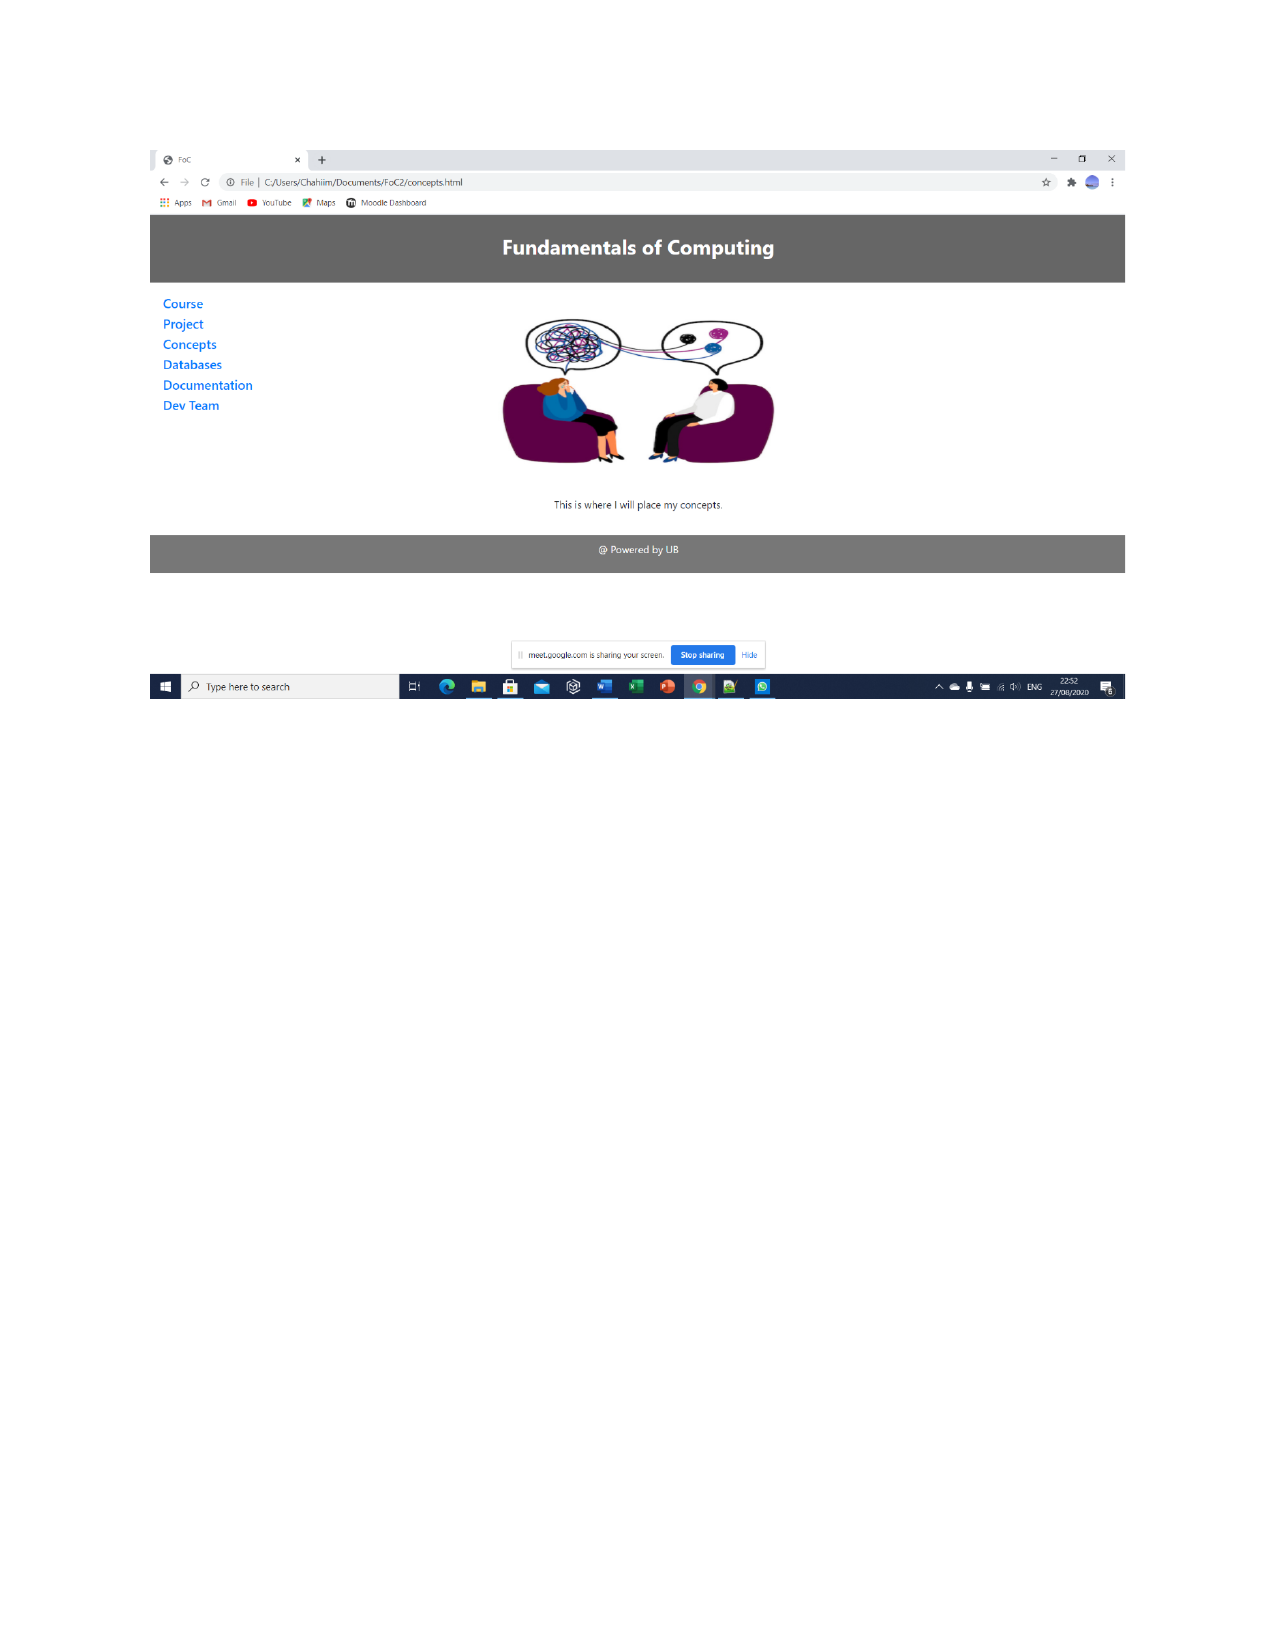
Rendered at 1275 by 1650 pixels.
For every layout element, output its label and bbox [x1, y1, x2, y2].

picture [150, 150, 1125, 699]
